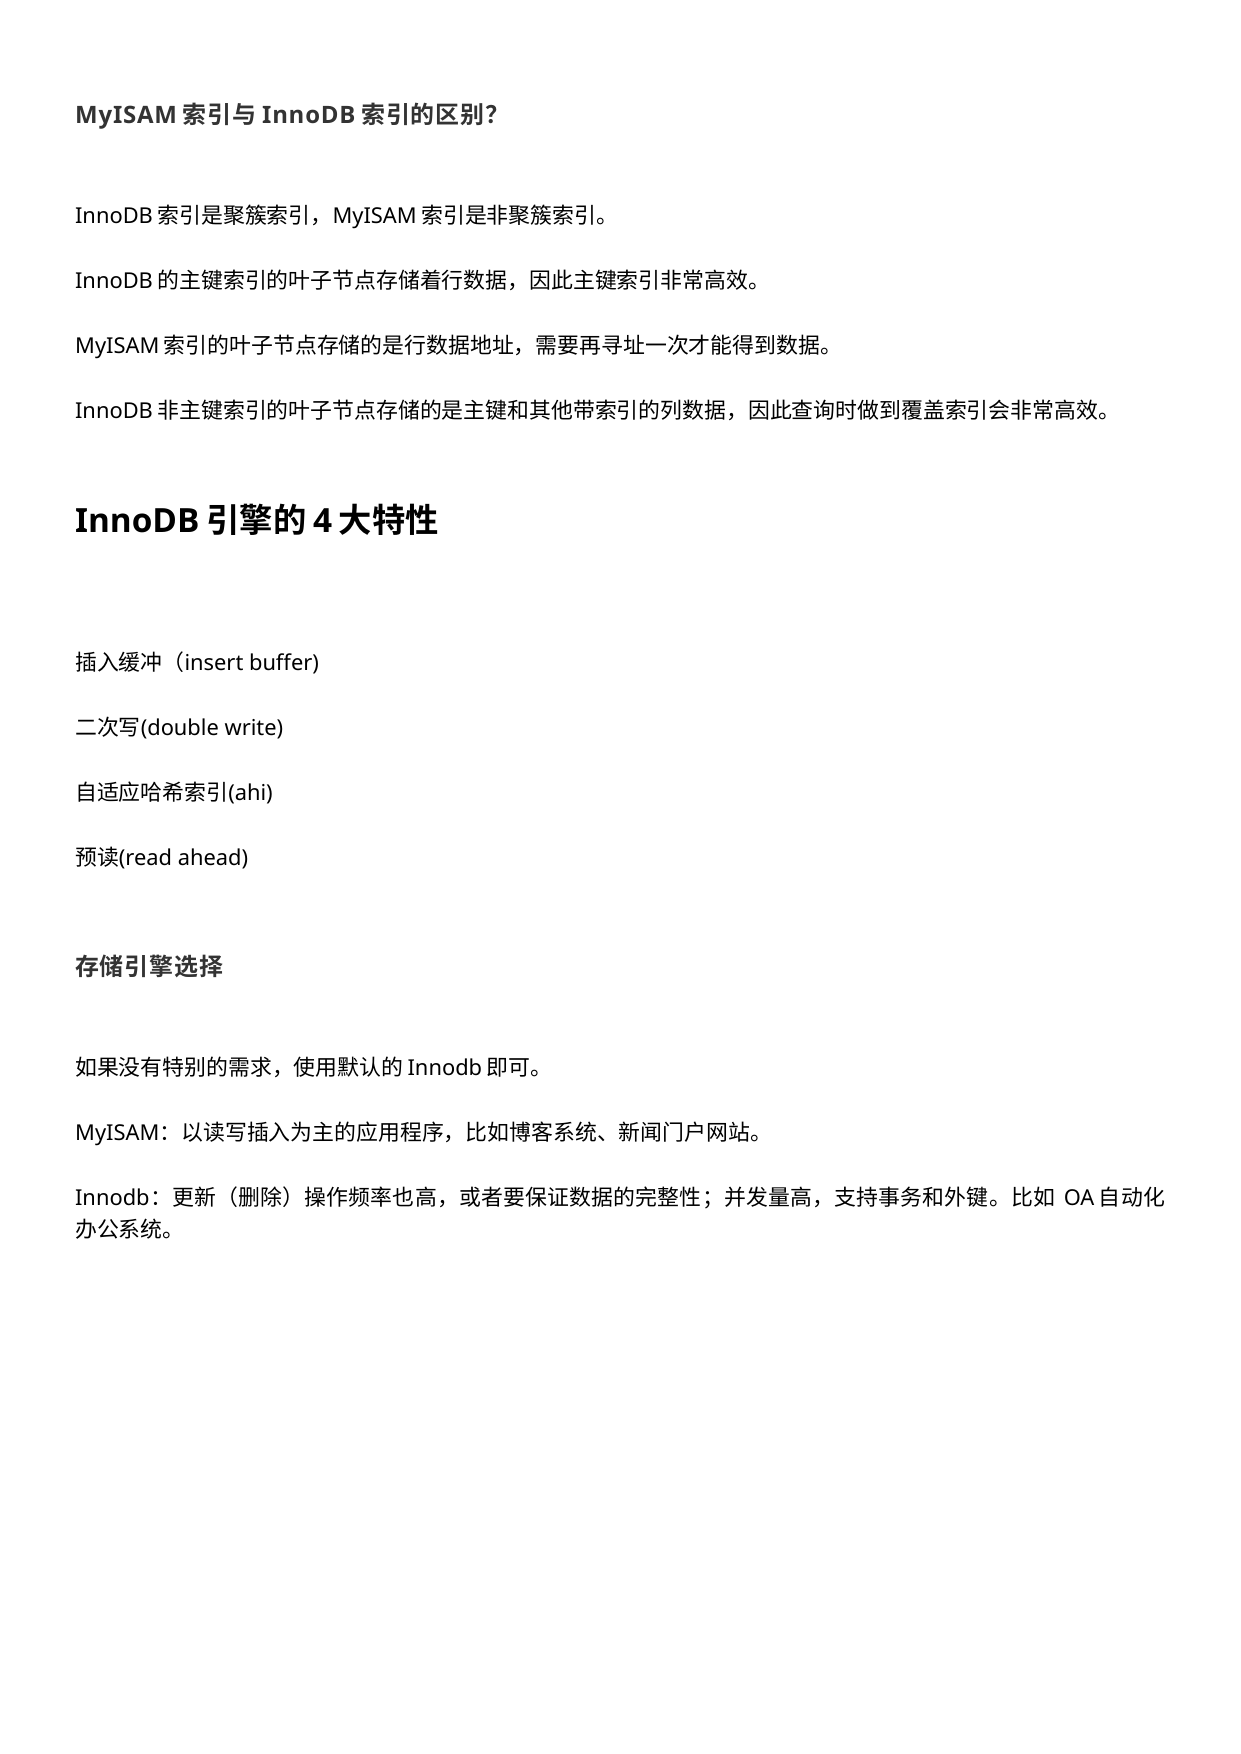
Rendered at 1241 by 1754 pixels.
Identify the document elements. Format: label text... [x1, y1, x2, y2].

text 如果没有特别的需求，使用默认的Innodb即可。 [75, 1049, 1165, 1082]
text InnoDB非主键索引的叶子节点存储的是主键和其他带索引的列数据，因此查询时做到覆盖索引会非常高效。 [75, 393, 1165, 426]
text InnoDB索引是聚簇索引，MyISAM索引是非聚簇索引。 [75, 198, 1165, 231]
text MyISAM：以读写插入为主的应用程序，比如博客系统、新闻门户网站。 [75, 1114, 1165, 1147]
text 自适应哈希索引(ahi) [75, 775, 1165, 808]
text 二次写(double write) [75, 710, 1165, 743]
subtitle InnoDB引擎的4大特性 [75, 485, 1165, 550]
text 预读(read ahead) [75, 840, 1165, 873]
text 插入缓冲（insert buffer) [75, 645, 1165, 678]
subtitle 存储引擎选择 [75, 932, 1165, 997]
subtitle MyISAM索引与InnoDB索引的区别？ [75, 81, 1165, 146]
text MyISAM索引的叶子节点存储的是行数据地址，需要再寻址一次才能得到数据。 [75, 328, 1165, 361]
text Innodb：更新（删除）操作频率也高，或者要保证数据的完整性；并发量高，支持事务和外键。比如OA自动化办公系统。 [75, 1179, 1165, 1244]
text InnoDB的主键索引的叶子节点存储着行数据，因此主键索引非常高效。 [75, 263, 1165, 296]
